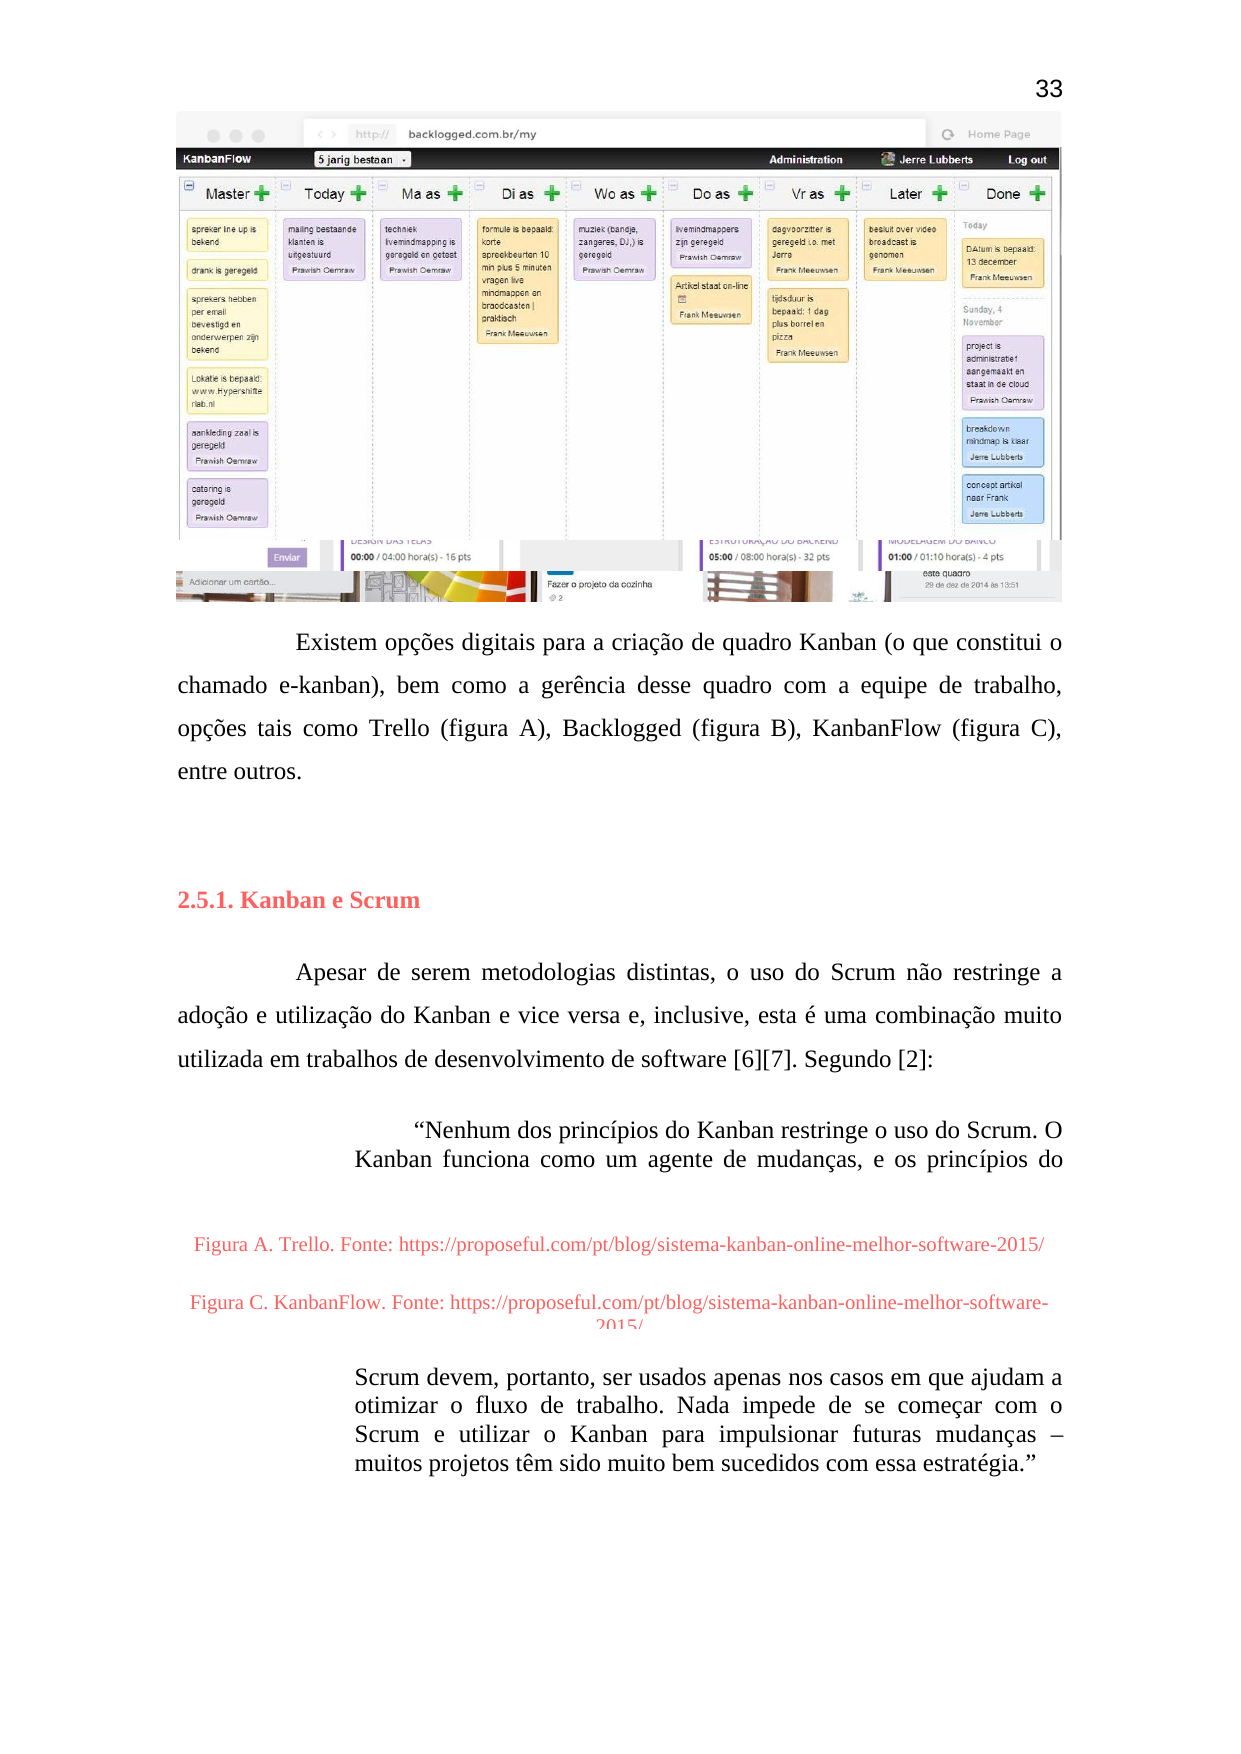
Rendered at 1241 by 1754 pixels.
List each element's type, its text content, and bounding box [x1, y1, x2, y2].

text Apesar de serem metodologias distintas, o uso do Scrum não restringe a adoção e utilização do Kanban e vice versa e, inclusive, esta é uma combinação muito utilizada em trabalhos de desenvolvimento de software [6][7]. Segundo [2]: [177, 957, 1063, 1072]
text 2.5.1. Kanban e Scrum [177, 886, 1063, 914]
text “Nenhum dos princípios do Kanban restringe o uso do Scrum. O Kanban funciona como um agente de mudanças, e os princípios do Scrum devem, portanto, ser usados apenas nos casos em que ajudam a otimizar o fluxo de trabalho. Nada impede de se começar com o Scrum e utilizar o Kanban para impulsionar futuras mudanças – muitos projetos têm sido muito bem sucedidos com essa estratégia.” [354, 1116, 1063, 1477]
picture [176, 111, 1062, 602]
